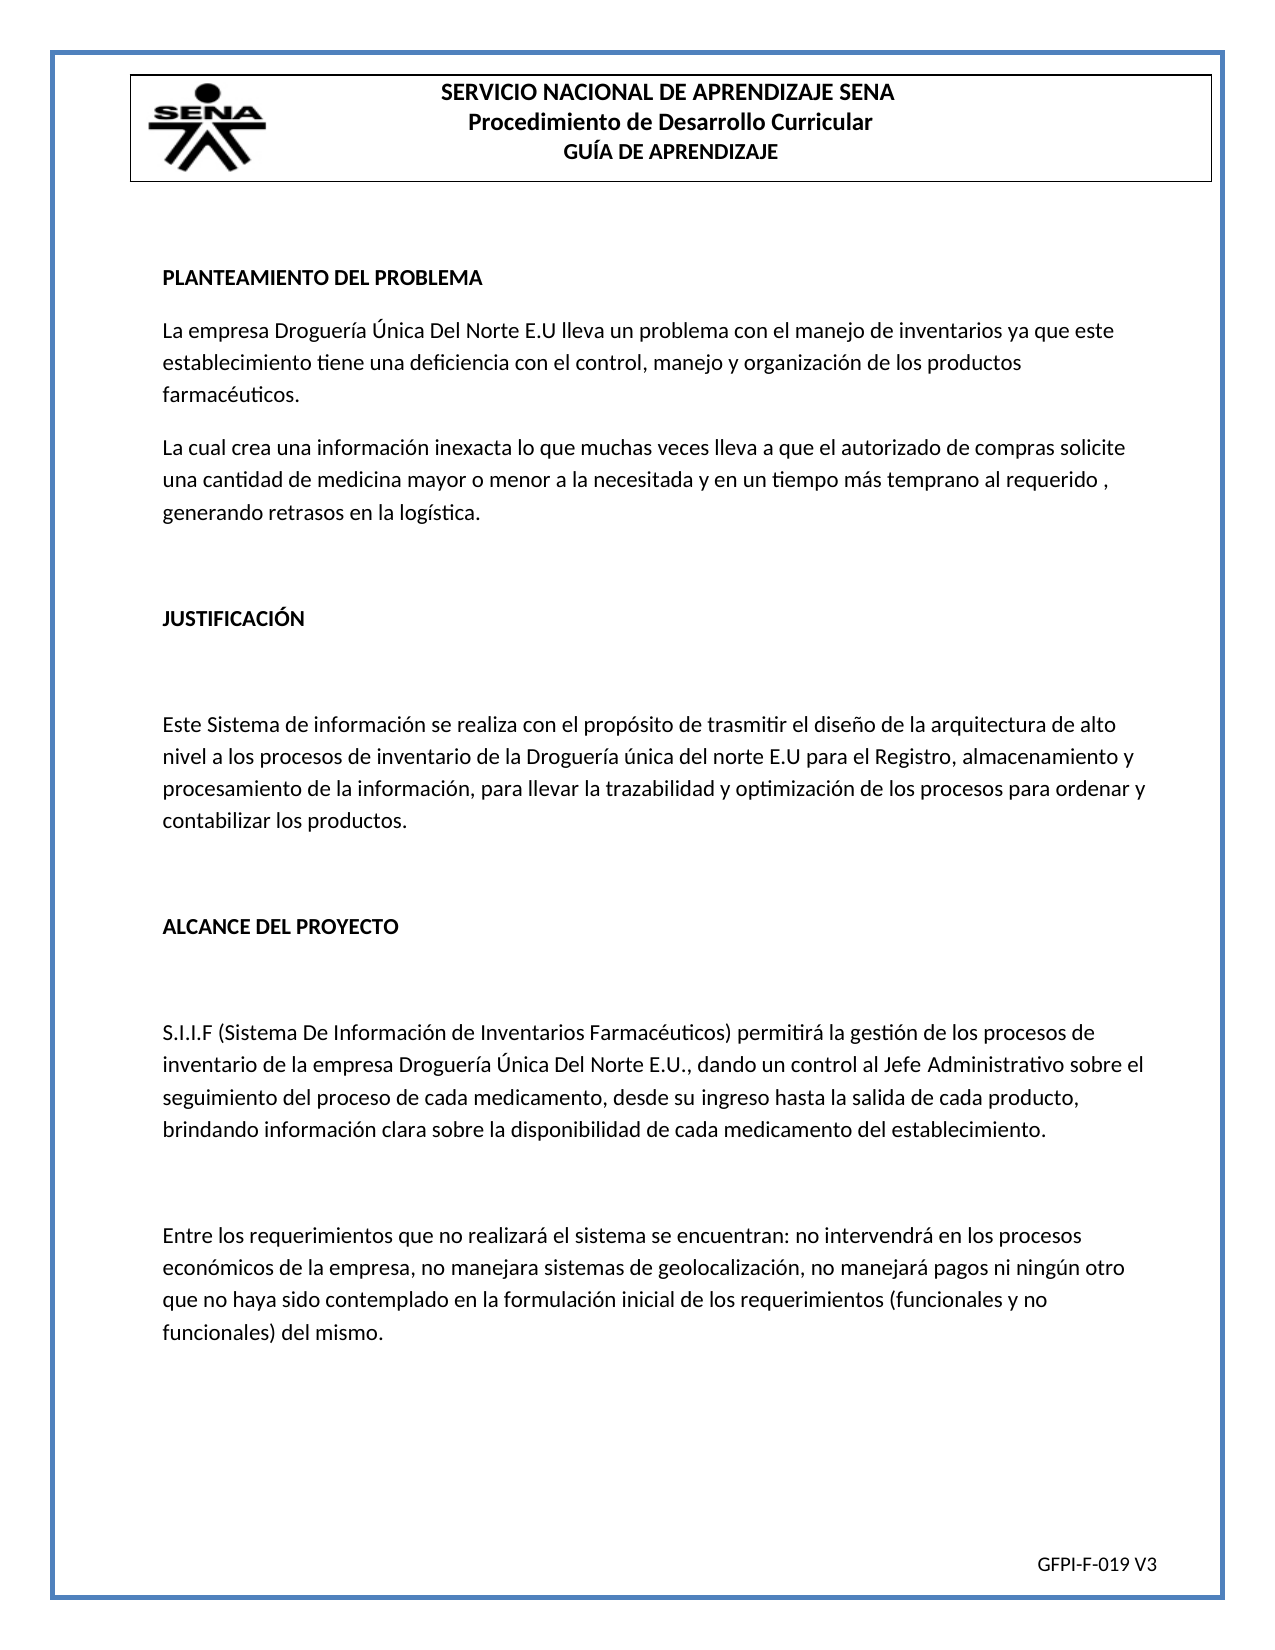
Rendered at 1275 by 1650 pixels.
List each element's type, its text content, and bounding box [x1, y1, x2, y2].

text La cual crea una información inexacta lo que muchas veces lleva a que el autorizado de compras solicite una cantidad de medicina mayor o menor a la necesitada y en un tiempo más temprano al requerido , generando retrasos en la logística. [162, 433, 1157, 526]
text ALCANCE DEL PROYECTO [162, 912, 1157, 940]
text S.I.I.F (Sistema De Información de Inventarios Farmacéuticos) permitirá la gestión de los procesos de inventario de la empresa Droguería Única Del Norte E.U., dando un control al Jefe Administrativo sobre el seguimiento del proceso de cada medicamento, desde su ingreso hasta la salida de cada producto, brindando información clara sobre la disponibilidad de cada medicamento del establecimiento. [162, 1018, 1157, 1143]
text La empresa Droguería Única Del Norte E.U lleva un problema con el manejo de inventarios ya que este establecimiento tiene una deficiencia con el control, manejo y organización de los productos farmacéuticos. [162, 316, 1157, 408]
picture [146, 80, 269, 175]
text JUSTIFICACIÓN [162, 604, 1157, 632]
text PLANTEAMIENTO DEL PROBLEMA [162, 263, 1157, 291]
text Entre los requerimientos que no realizará el sistema se encuentran: no intervendrá en los procesos económicos de la empresa, no manejara sistemas de geolocalización, no manejará pagos ni ningún otro que no haya sido contemplado en la formulación inicial de los requerimientos (funcionales y no funcionales) del mismo. [162, 1221, 1157, 1346]
text Este Sistema de información se realiza con el propósito de trasmitir el diseño de la arquitectura de alto nivel a los procesos de inventario de la Droguería única del norte E.U para el Registro, almacenamiento y procesamiento de la información, para llevar la trazabilidad y optimización de los procesos para ordenar y contabilizar los productos. [162, 710, 1157, 834]
